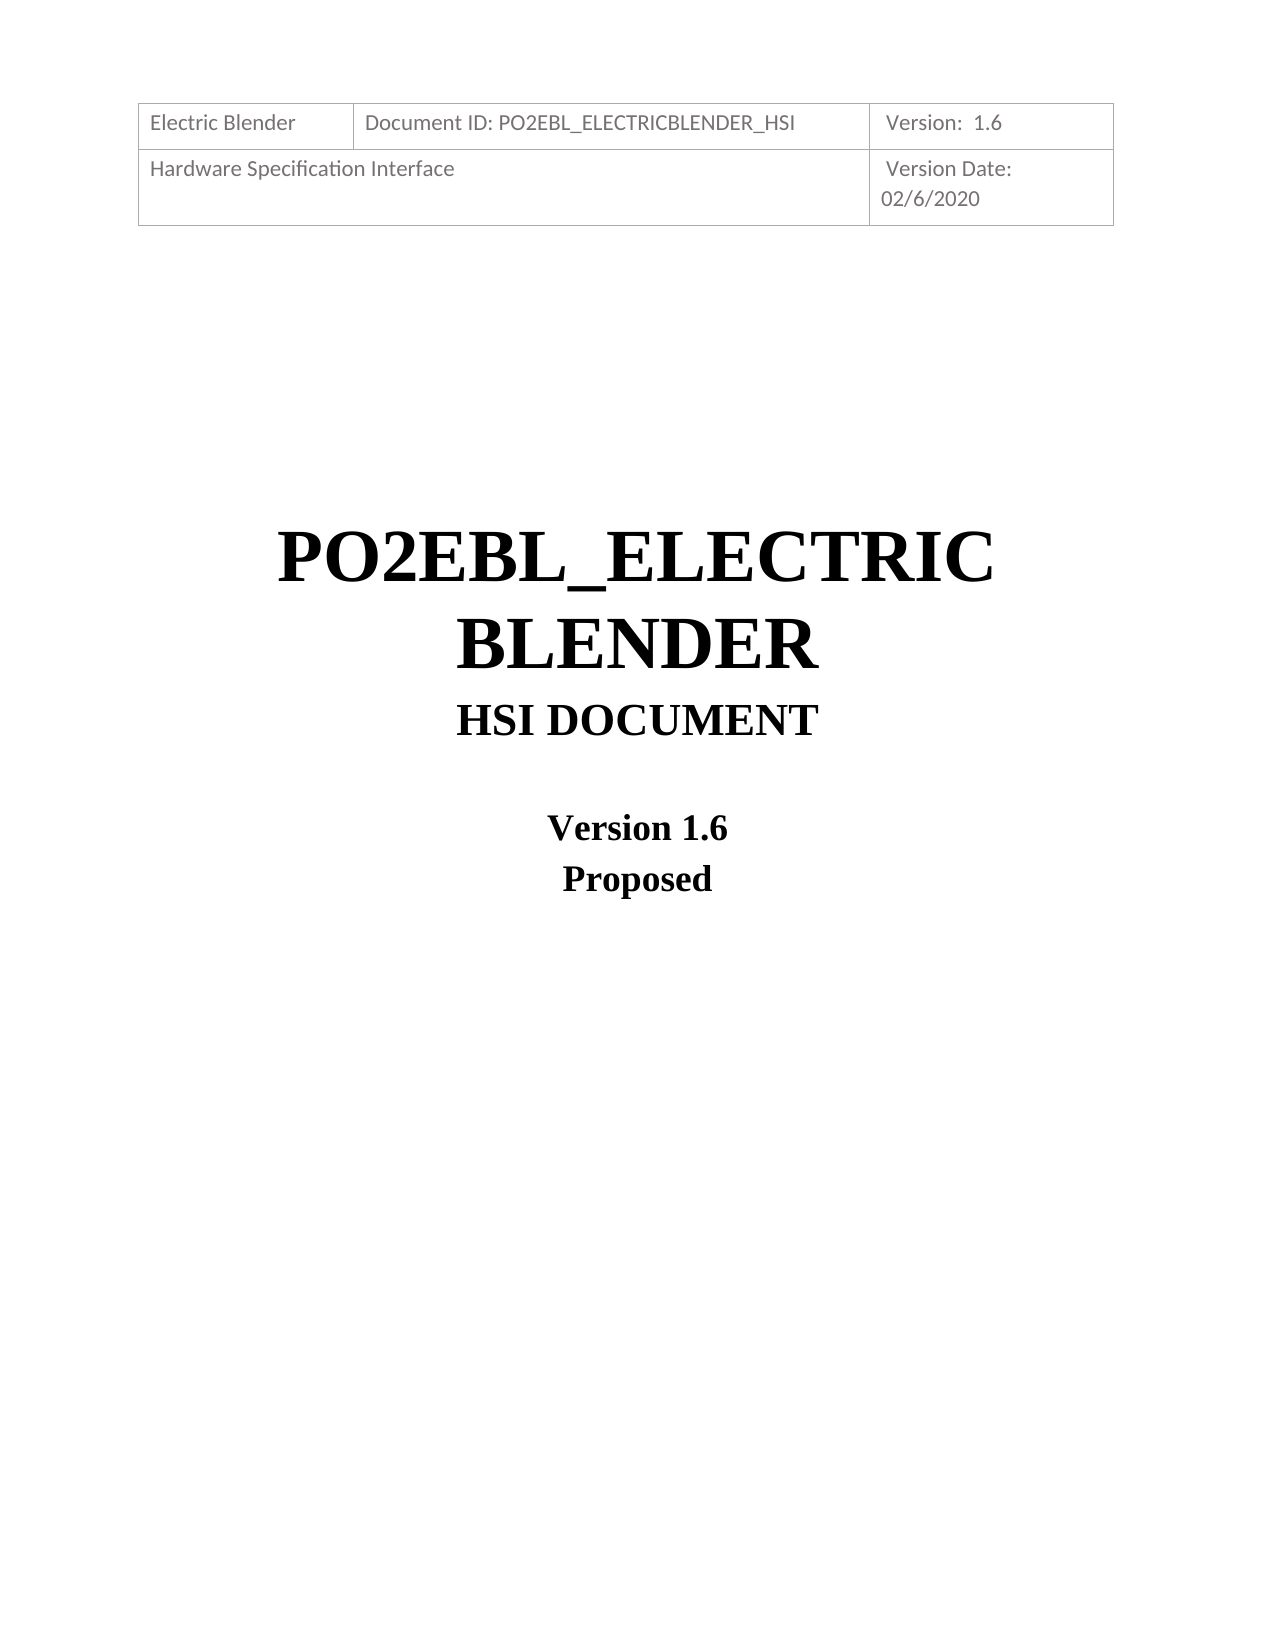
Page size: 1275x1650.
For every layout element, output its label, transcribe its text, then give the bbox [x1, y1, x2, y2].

text Version 1.6 [150, 805, 1125, 848]
text PO2EBL_ELECTRIC BLENDER [150, 512, 1125, 684]
text HSI DOCUMENT [150, 692, 1125, 745]
text Proposed [150, 856, 1125, 899]
